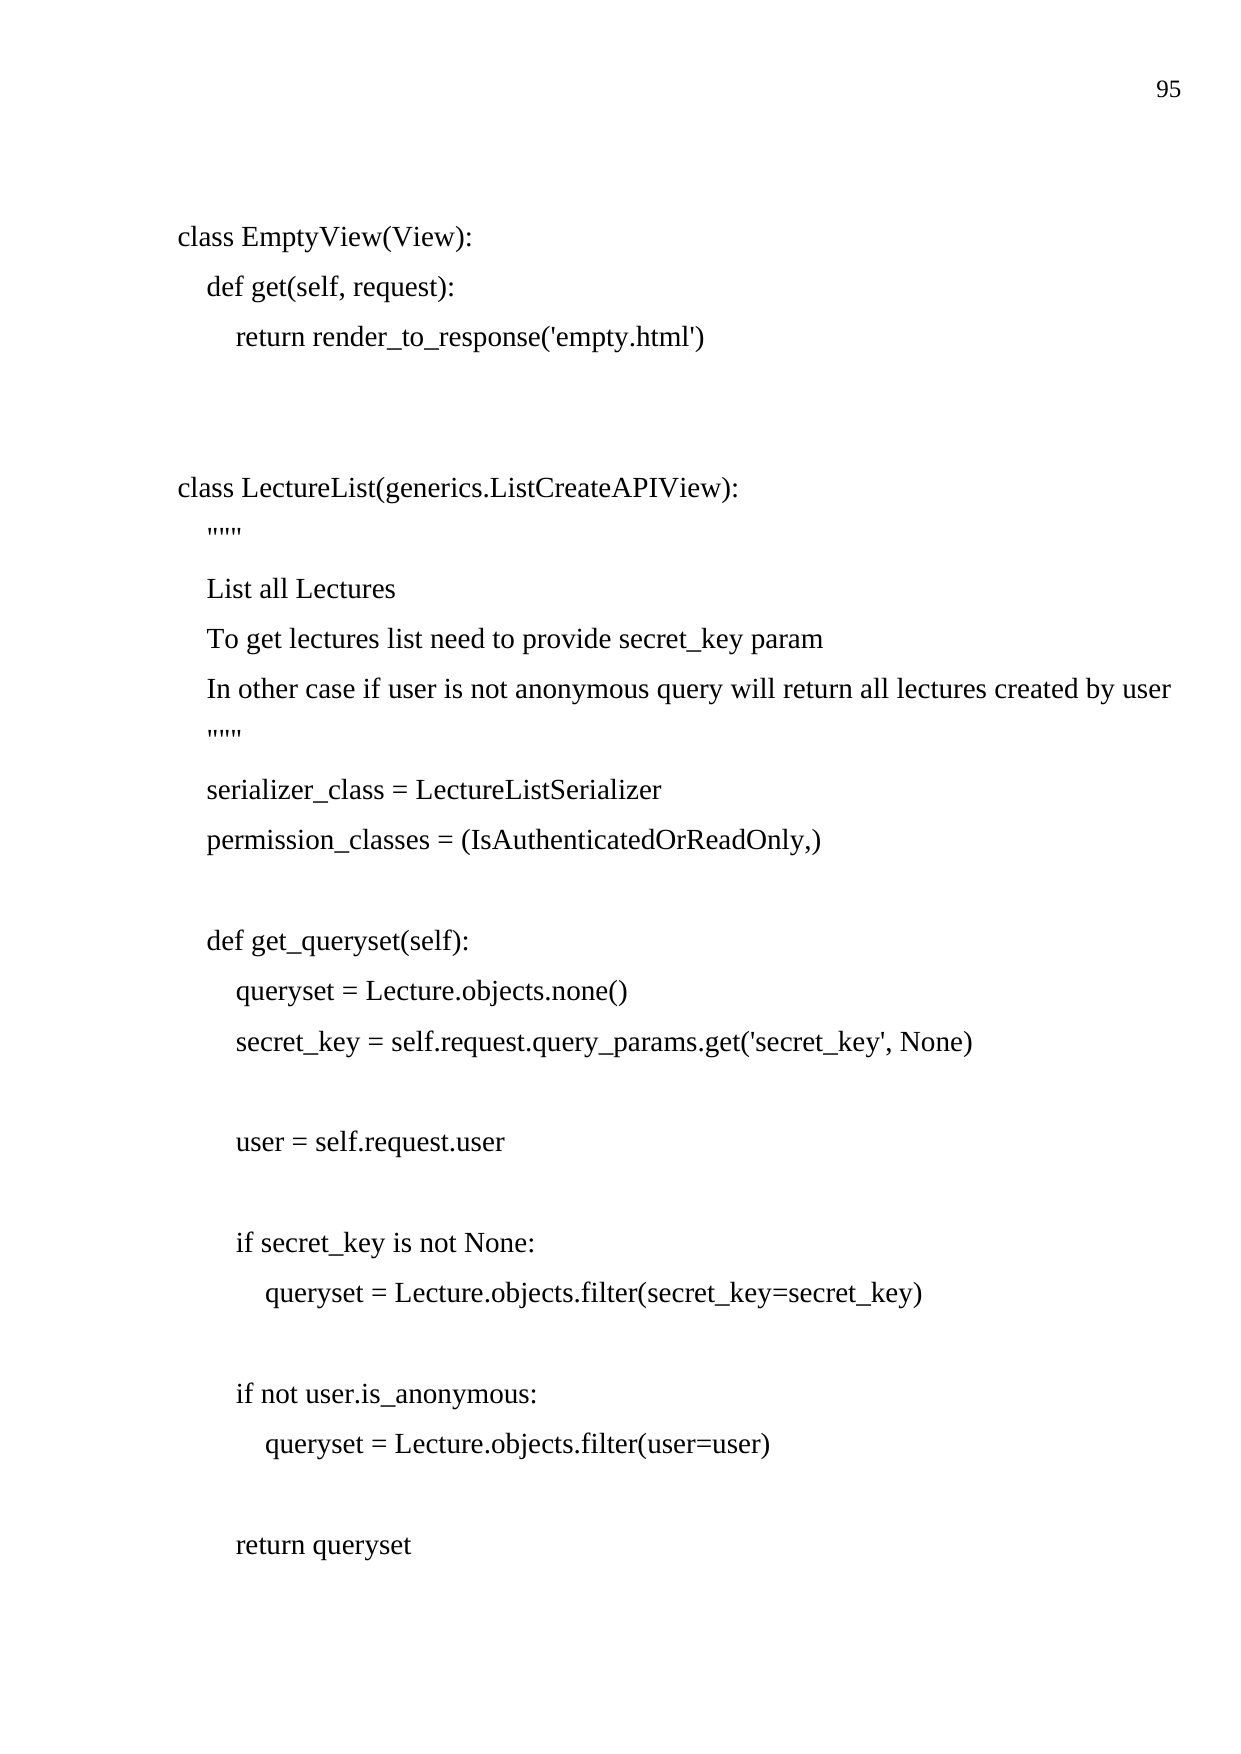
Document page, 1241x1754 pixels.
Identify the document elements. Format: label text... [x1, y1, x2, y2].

text if secret_key is not None: [118, 1225, 1181, 1258]
text queryset = Lecture.objects.none() [118, 973, 1181, 1007]
text user = self.request.user [118, 1124, 1181, 1158]
text return queryset [118, 1527, 1181, 1560]
text permission_classes = (IsAuthenticatedOrReadOnly,) [118, 822, 1181, 856]
text def get(self, request): [118, 269, 1181, 303]
text def get_queryset(self): [118, 923, 1181, 957]
text List all Lectures [118, 571, 1181, 604]
text secret_key = self.request.query_params.get('secret_key', None) [118, 1024, 1181, 1057]
text serializer_class = LectureListSerializer [118, 772, 1181, 806]
text queryset = Lecture.objects.filter(secret_key=secret_key) [118, 1275, 1181, 1309]
text class EmptyView(View): [118, 219, 1181, 252]
text class LectureList(generics.ListCreateAPIView): [118, 470, 1181, 504]
text return render_to_response('empty.html') [118, 319, 1181, 353]
text if not user.is_anonymous: [118, 1376, 1181, 1409]
text To get lectures list need to provide secret_key param [118, 621, 1181, 655]
text """ [118, 521, 1181, 554]
text In other case if user is not anonymous query will return all lectures created by user [118, 672, 1181, 705]
text """ [118, 722, 1181, 755]
text queryset = Lecture.objects.filter(user=user) [118, 1426, 1181, 1460]
